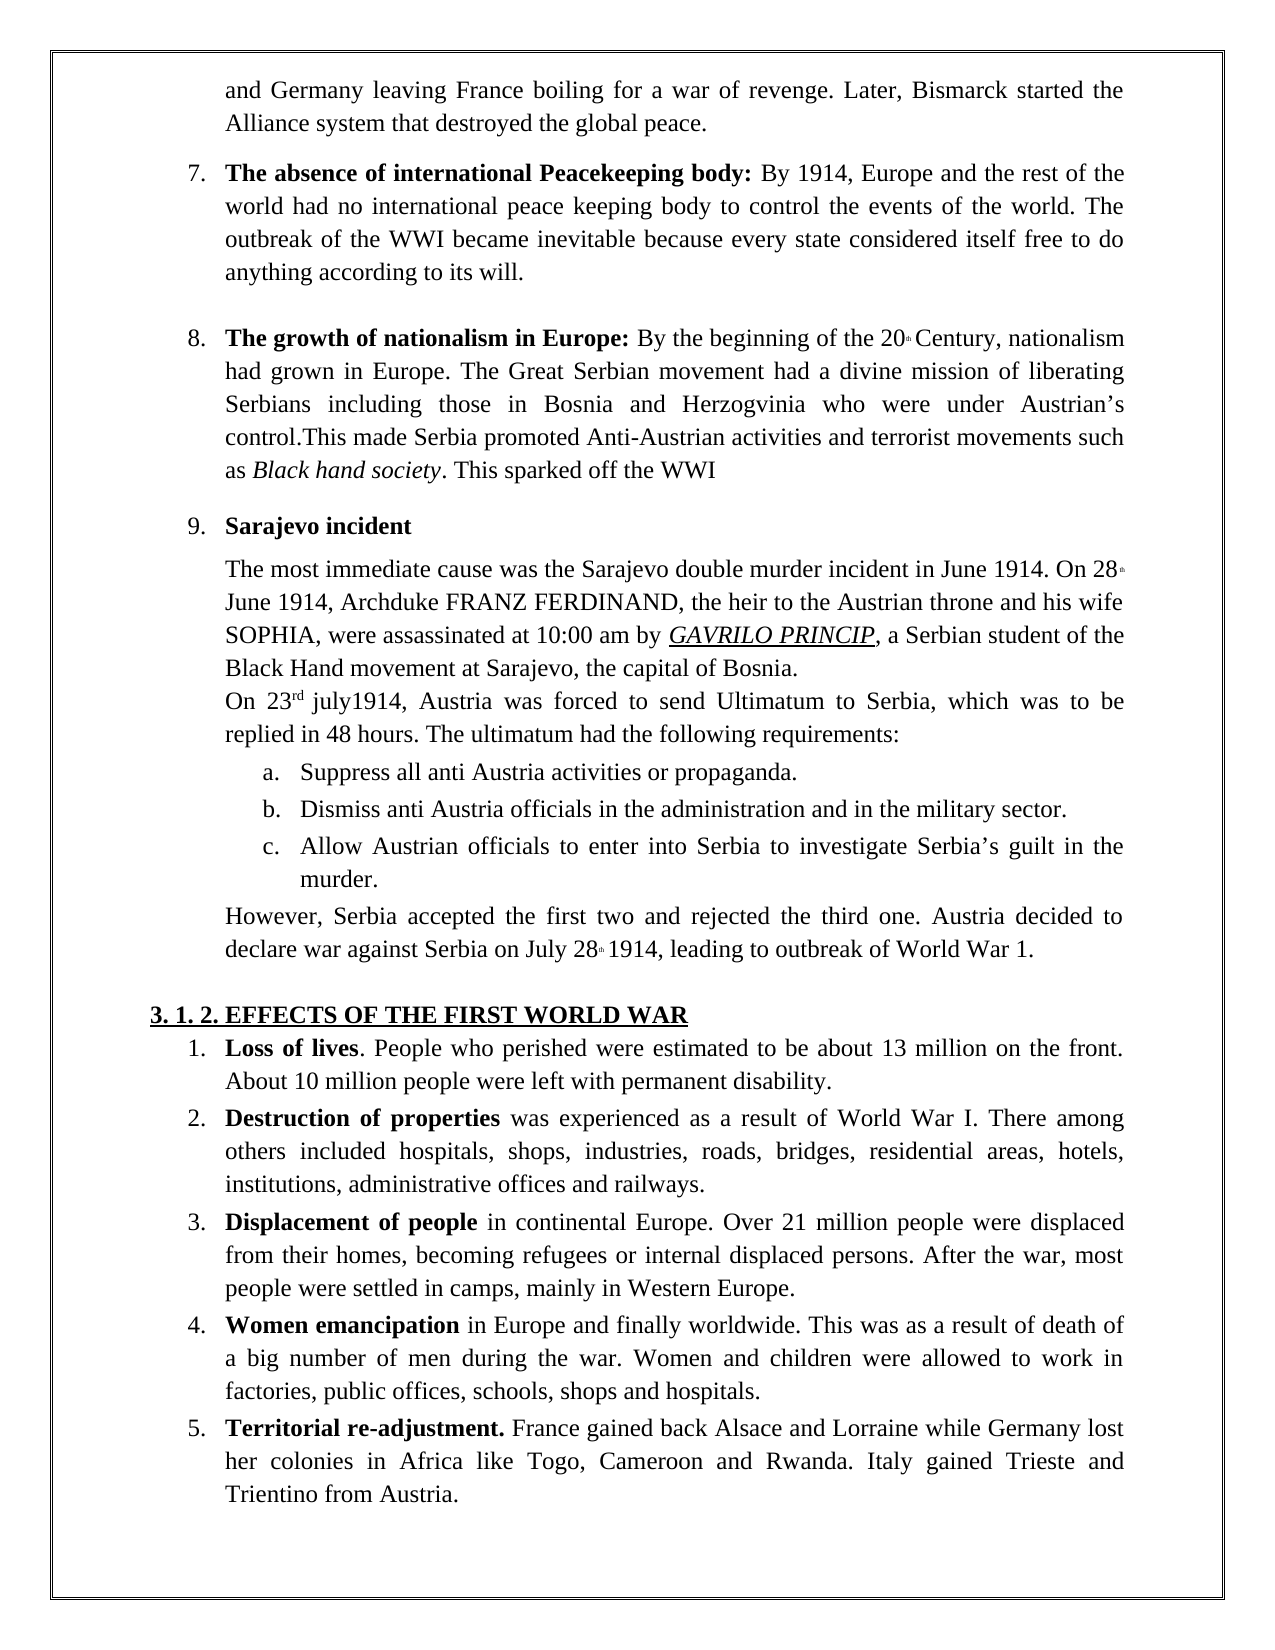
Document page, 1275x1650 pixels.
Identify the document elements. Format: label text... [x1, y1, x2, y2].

list Allow Austrian officials to enter into Serbia to investigate Serbia’s guilt in the murder. [262, 831, 1125, 893]
list Suppress all anti Austria activities or propaganda. [262, 757, 1125, 785]
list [187, 75, 1125, 137]
list Destruction of properties was experienced as a result of World War I. There among others included hospitals, shops, industries, roads, bridges, residential areas, hotels, institutions, administrative offices and railways. [187, 1103, 1125, 1198]
text On 23rd july1914, Austria was forced to send Ultimatum to Serbia, which was to be replied in 48 hours. The ultimatum had the following requirements: [225, 686, 1125, 748]
text However, Serbia accepted the first two and rejected the third one. Austria decided to declare war against Serbia on July 28th 1914, leading to outbreak of World War 1. [225, 901, 1125, 963]
list Loss of lives. People who perished were estimated to be about 13 million on the front. About 10 million people were left with permanent disability. [187, 1033, 1125, 1095]
list Displacement of people in continental Europe. Over 21 million people were displaced from their homes, becoming refugees or internal displaced persons. After the war, most people were settled in camps, mainly in Western Europe. [187, 1207, 1125, 1301]
list Dismiss anti Austria officials in the administration and in the military sector. [262, 794, 1125, 822]
text The most immediate cause was the Sarajevo double murder incident in June 1914. On 28th June 1914, Archduke FRANZ FERDINAND, the heir to the Austrian throne and his wife SOPHIA, were assassinated at 10:00 am by GAVRILO PRINCIP, a Serbian student of the Black Hand movement at Sarajevo, the capital of Bosnia. [225, 554, 1125, 682]
list The growth of nationalism in Europe: By the beginning of the 20th Century, nationalism had grown in Europe. The Great Serbian movement had a divine mission of liberating Serbians including those in Bosnia and Herzogvinia who were under Austrian’s control.This made Serbia promoted Anti-Austrian activities and terrorist movements such as Black hand society. This sparked off the WWI [187, 323, 1125, 484]
list Territorial re-adjustment. France gained back Alsace and Lorraine while Germany lost her colonies in Africa like Togo, Cameroon and Rwanda. Italy gained Trieste and Trientino from Austria. [187, 1413, 1125, 1508]
list Women emancipation in Europe and finally worldwide. This was as a result of death of a big number of men during the war. Women and children were allowed to work in factories, public offices, schools, shops and hospitals. [187, 1310, 1125, 1405]
text 3. 1. 2. EFFECTS OF THE FIRST WORLD WAR [150, 1000, 1125, 1029]
list The absence of international Peacekeeping body: By 1914, Europe and the rest of the world had no international peace keeping body to control the events of the world. The outbreak of the WWI became inevitable because every state considered itself free to do anything according to its will. [187, 158, 1125, 286]
list Sarajevo incident [187, 511, 1125, 539]
